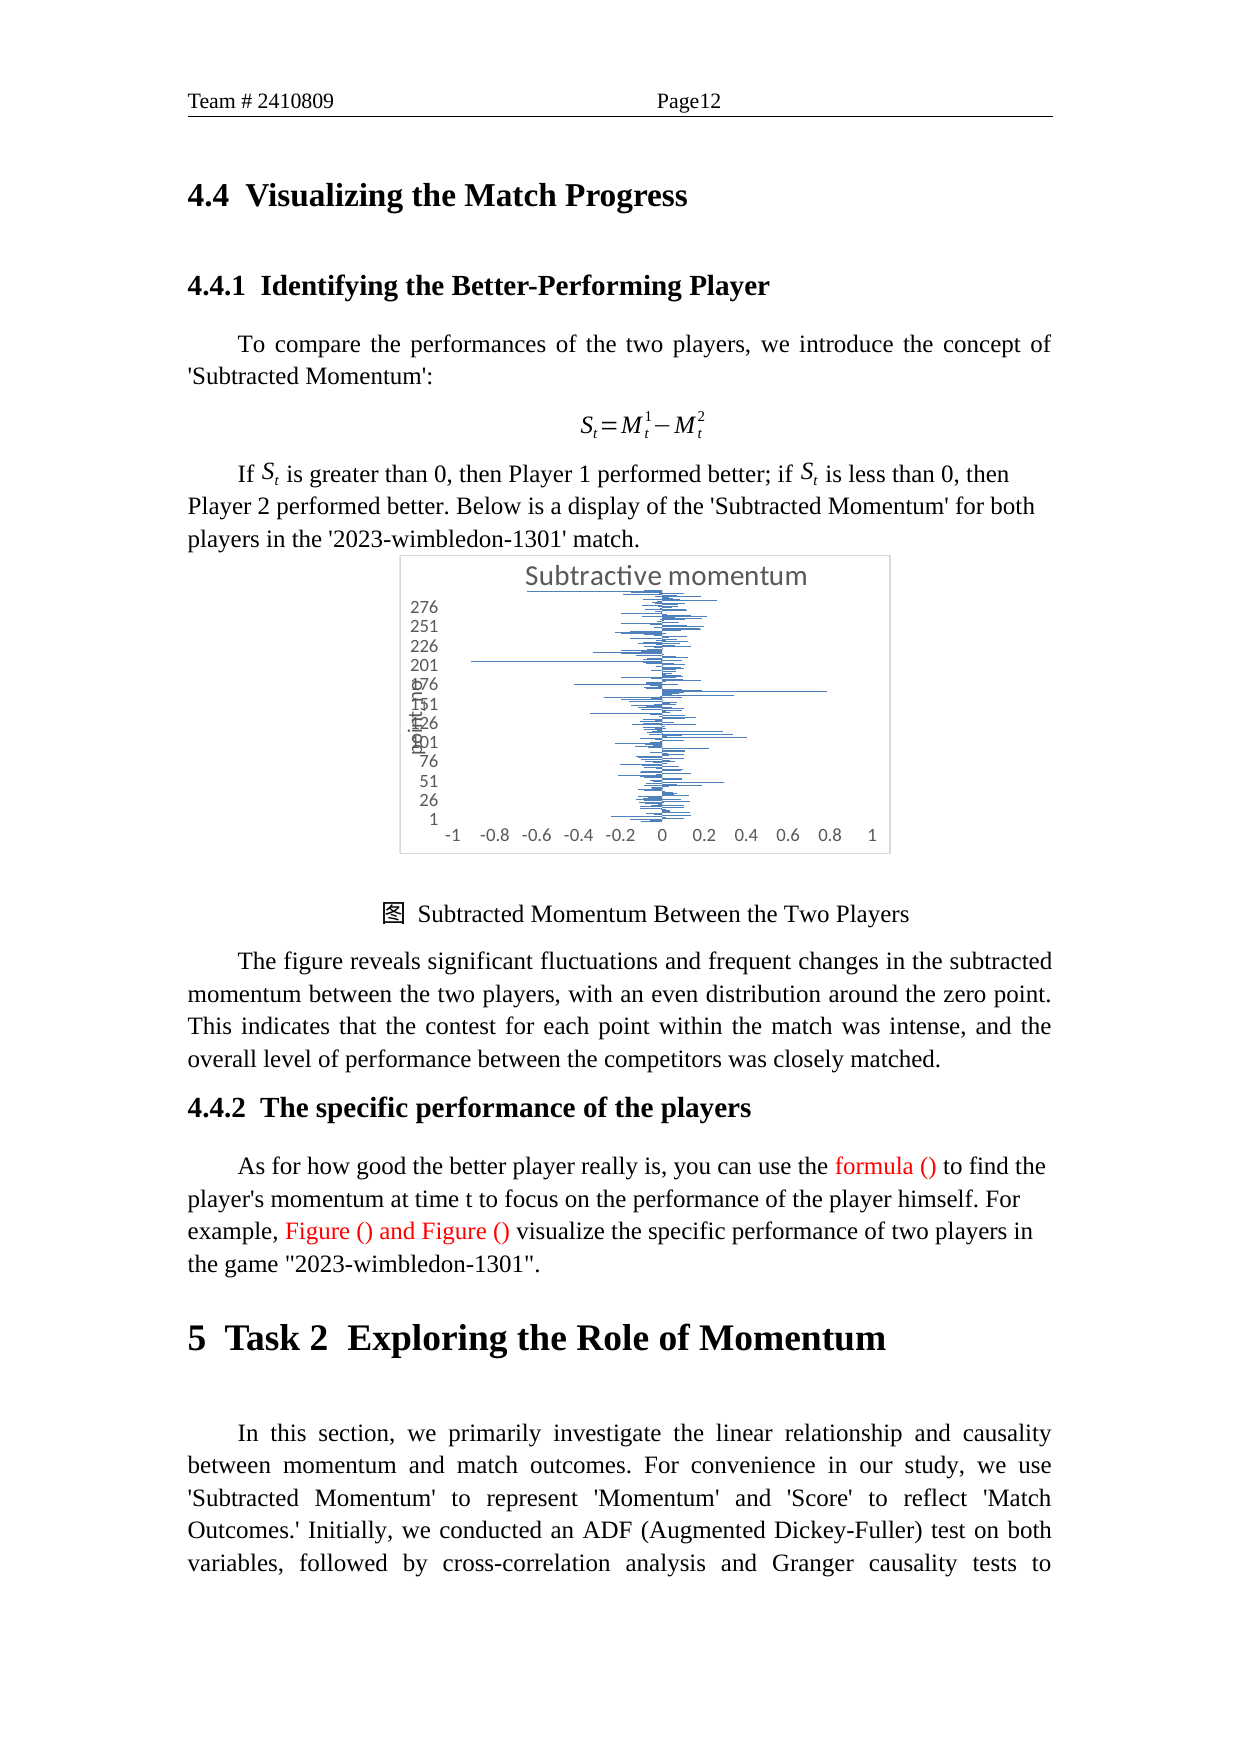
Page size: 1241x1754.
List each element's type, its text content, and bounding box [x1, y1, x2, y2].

text 4.4.1 Identifying the Better-Performing Player [187, 252, 1053, 317]
text 图 Subtracted Momentum Between the Two Players [187, 879, 1053, 944]
text If is greater than 0, then Player 1 performed better; if is less than 0, then Player 2 performed better. Below is a display of the 'Subtracted Momentum' for both players in the '2023-wimbledon-1301' match. [187, 457, 1053, 554]
subtitle 4.4 Visualizing the Match Progress [187, 162, 1053, 227]
text The figure reveals significant fluctuations and frequent changes in the subtracted momentum between the two players, with an even distribution around the zero point. This indicates that the contest for each point within the match was intense, and the overall level of performance between the competitors was closely matched. [187, 944, 1053, 1074]
text As for how good the better player really is, you can use the formula () to find the player's momentum at time t to focus on the performance of the player himself. For example, Figure () and Figure () visualize the specific performance of two players in the game "2023-wimbledon-1301". [187, 1149, 1053, 1279]
text 4.4.2 The specific performance of the players [187, 1074, 1053, 1139]
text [187, 1416, 1053, 1578]
subtitle 5 Task 2 Exploring the Role of Momentum [187, 1304, 1053, 1369]
text To compare the performances of the two players, we introduce the concept of 'Subtracted Momentum': [187, 327, 1053, 392]
